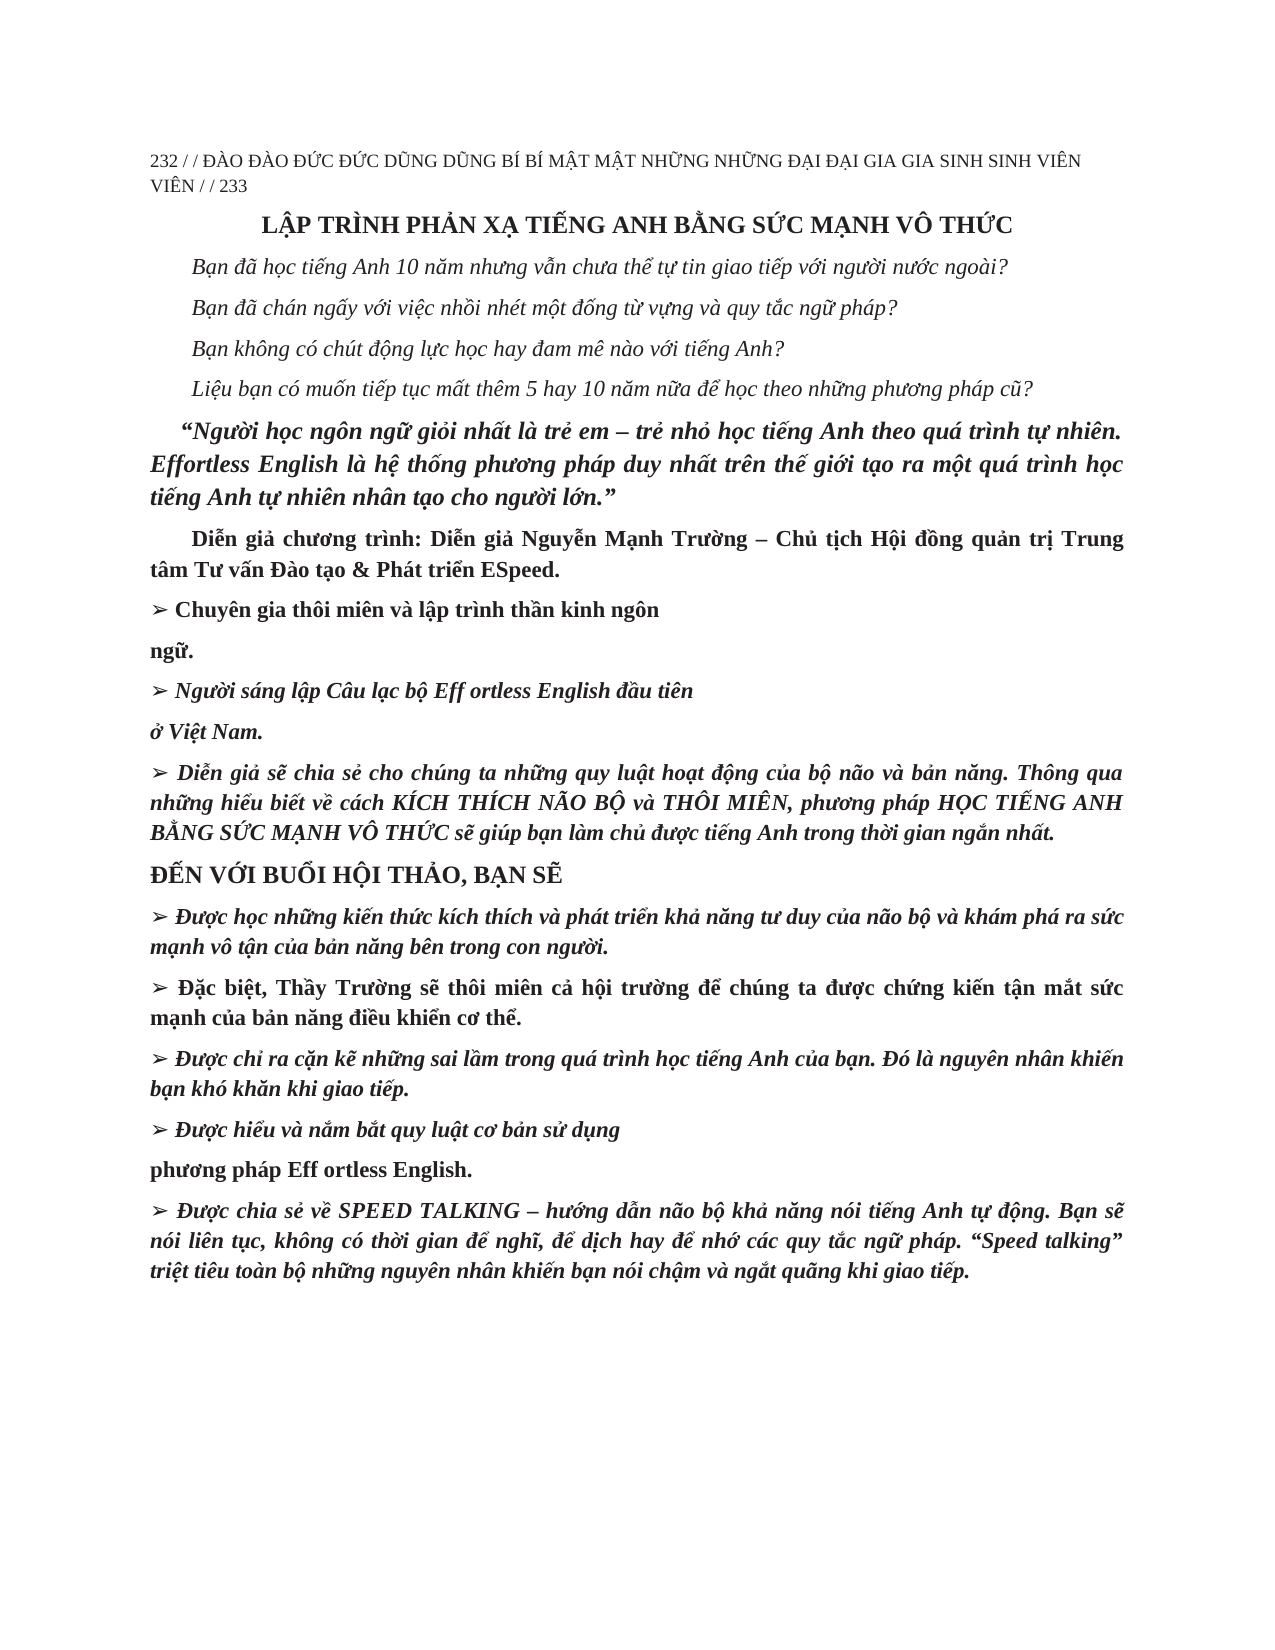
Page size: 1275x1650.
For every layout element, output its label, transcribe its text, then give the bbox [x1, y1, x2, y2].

text LẬP TRÌNH PHẢN XẠ TIẾNG ANH BẰNG SỨC MẠNH VÔ THỨC [150, 210, 1125, 239]
text ➢ Được chỉ ra cặn kẽ những sai lầm trong quá trình học tiếng Anh của bạn. Đó là nguyên nhân khiến bạn khó khăn khi giao tiếp. [150, 1045, 1125, 1101]
text ➢ Diễn giả sẽ chia sẻ cho chúng ta những quy luật hoạt động của bộ não và bản năng. Thông qua những hiểu biết về cách KÍCH THÍCH NÃO BỘ và THÔI MIÊN, phương pháp HỌC TIẾNG ANH BẰNG SỨC MẠNH VÔ THỨC sẽ giúp bạn làm chủ được tiếng Anh trong thời gian ngắn nhất. [150, 759, 1125, 846]
text “Người học ngôn ngữ giỏi nhất là trẻ em – trẻ nhỏ học tiếng Anh theo quá trình tự nhiên. Effortless English là hệ thống phương pháp duy nhất trên thế giới tạo ra một quá trình học tiếng Anh tự nhiên nhân tạo cho người lớn.” [150, 416, 1125, 511]
text ở Việt Nam. [150, 718, 1125, 744]
text phương pháp Eff ortless English. [150, 1156, 1125, 1183]
text ➢ Được hiểu và nắm bắt quy luật cơ bản sử dụng [150, 1116, 1125, 1142]
text 232 / / ĐÀO ĐÀO ĐỨC ĐỨC DŨNG DŨNG BÍ BÍ MẬT MẬT NHỮNG NHỮNG ĐẠI ĐẠI GIA GIA SINH SINH VIÊN VIÊN / / 233 [150, 150, 1125, 196]
text ➢ Được học những kiến thức kích thích và phát triển khả năng tư duy của não bộ và khám phá ra sức mạnh vô tận của bản năng bên trong con người. [150, 903, 1125, 960]
text ngữ. [150, 637, 1125, 663]
text Bạn đã chán ngấy với việc nhồi nhét một đống từ vựng và quy tắc ngữ pháp? [150, 294, 1125, 320]
text Bạn đã học tiếng Anh 10 năm nhưng vẫn chưa thể tự tin giao tiếp với người nước ngoài? [150, 253, 1125, 280]
text Diễn giả chương trình: Diễn giả Nguyễn Mạnh Trường – Chủ tịch Hội đồng quản trị Trung tâm Tư vấn Đào tạo & Phát triển ESpeed. [150, 525, 1125, 582]
text ➢ Người sáng lập Câu lạc bộ Eff ortless English đầu tiên [150, 677, 1125, 704]
text Liệu bạn có muốn tiếp tục mất thêm 5 hay 10 năm nữa để học theo những phương pháp cũ? [150, 375, 1125, 402]
text ➢ Được chia sẻ về SPEED TALKING – hướng dẫn não bộ khả năng nói tiếng Anh tự động. Bạn sẽ nói liên tục, không có thời gian để nghĩ, để dịch hay để nhớ các quy tắc ngữ pháp. “Speed talking” triệt tiêu toàn bộ những nguyên nhân khiến bạn nói chậm và ngắt quãng khi giao tiếp. [150, 1197, 1125, 1284]
text ĐẾN VỚI BUỔI HỘI THẢO, BẠN SẼ [150, 860, 1125, 888]
text ➢ Chuyên gia thôi miên và lập trình thần kinh ngôn [150, 596, 1125, 623]
text ➢ Đặc biệt, Thầy Trường sẽ thôi miên cả hội trường để chúng ta được chứng kiến tận mắt sức mạnh của bản năng điều khiển cơ thể. [150, 974, 1125, 1031]
text Bạn không có chút động lực học hay đam mê nào với tiếng Anh? [150, 335, 1125, 361]
